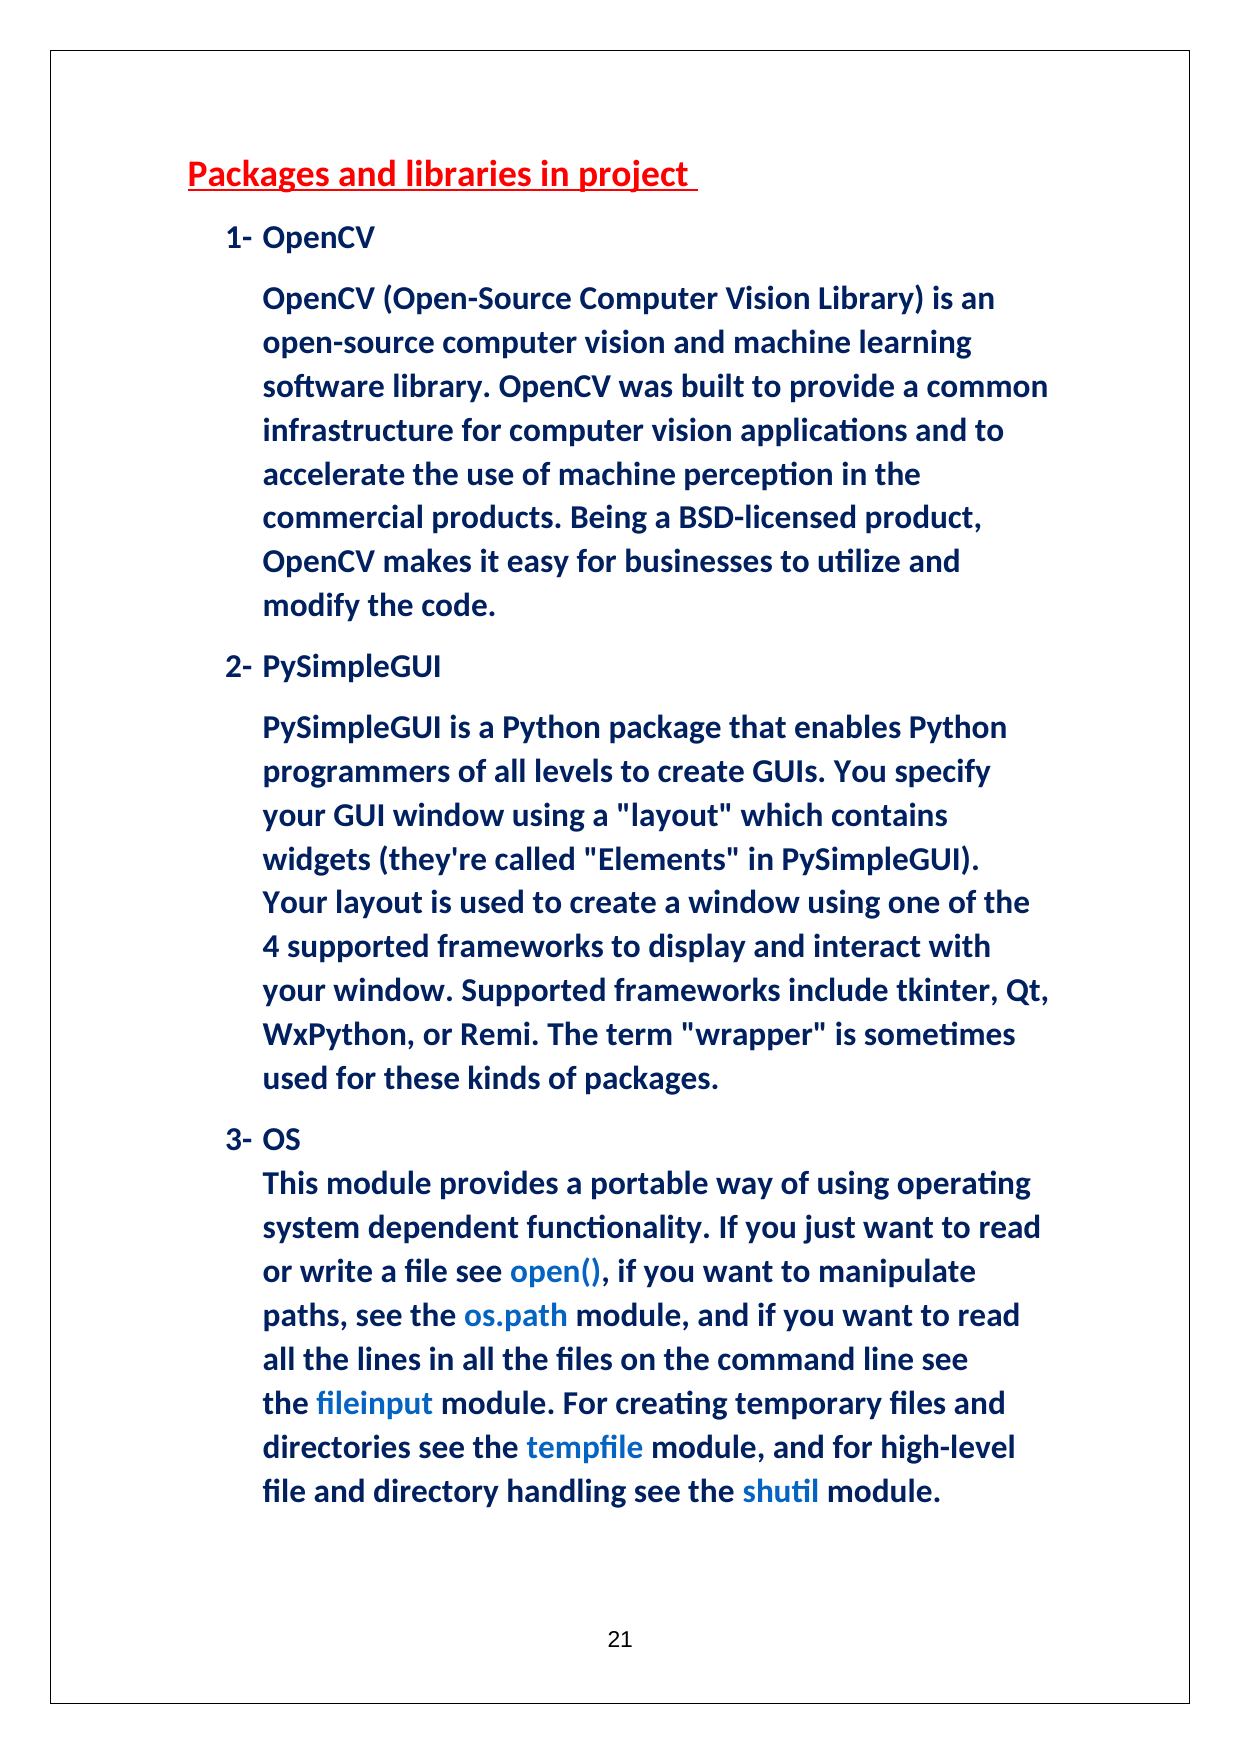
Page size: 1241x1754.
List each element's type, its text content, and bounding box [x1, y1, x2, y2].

list OpenCV [225, 216, 1053, 257]
text Packages and libraries in project [187, 150, 1053, 196]
list OS [225, 1118, 1053, 1159]
text OpenCV (Open-Source Computer Vision Library) is an open-source computer vision and machine learning software library. OpenCV was built to provide a common infrastructure for computer vision applications and to accelerate the use of machine perception in the commercial products. Being a BSD-licensed product, OpenCV makes it easy for businesses to utilize and modify the code. [262, 277, 1053, 625]
list PySimpleGUI [225, 645, 1053, 686]
list This module provides a portable way of using operating system dependent functionality. If you just want to read or write a file see open(), if you want to manipulate paths, see the os.path module, and if you want to read all the lines in all the files on the command line see the fileinput module. For creating temporary files and directories see the tempfile module, and for high-level file and directory handling see the shutil module. [262, 1162, 1053, 1510]
text PySimpleGUI is a Python package that enables Python programmers of all levels to create GUIs. You specify your GUI window using a "layout" which contains widgets (they're called "Elements" in PySimpleGUI). Your layout is used to create a window using one of the 4 supported frameworks to display and interact with your window. Supported frameworks include tkinter, Qt, WxPython, or Remi. The term "wrapper" is sometimes used for these kinds of packages. [262, 706, 1053, 1098]
